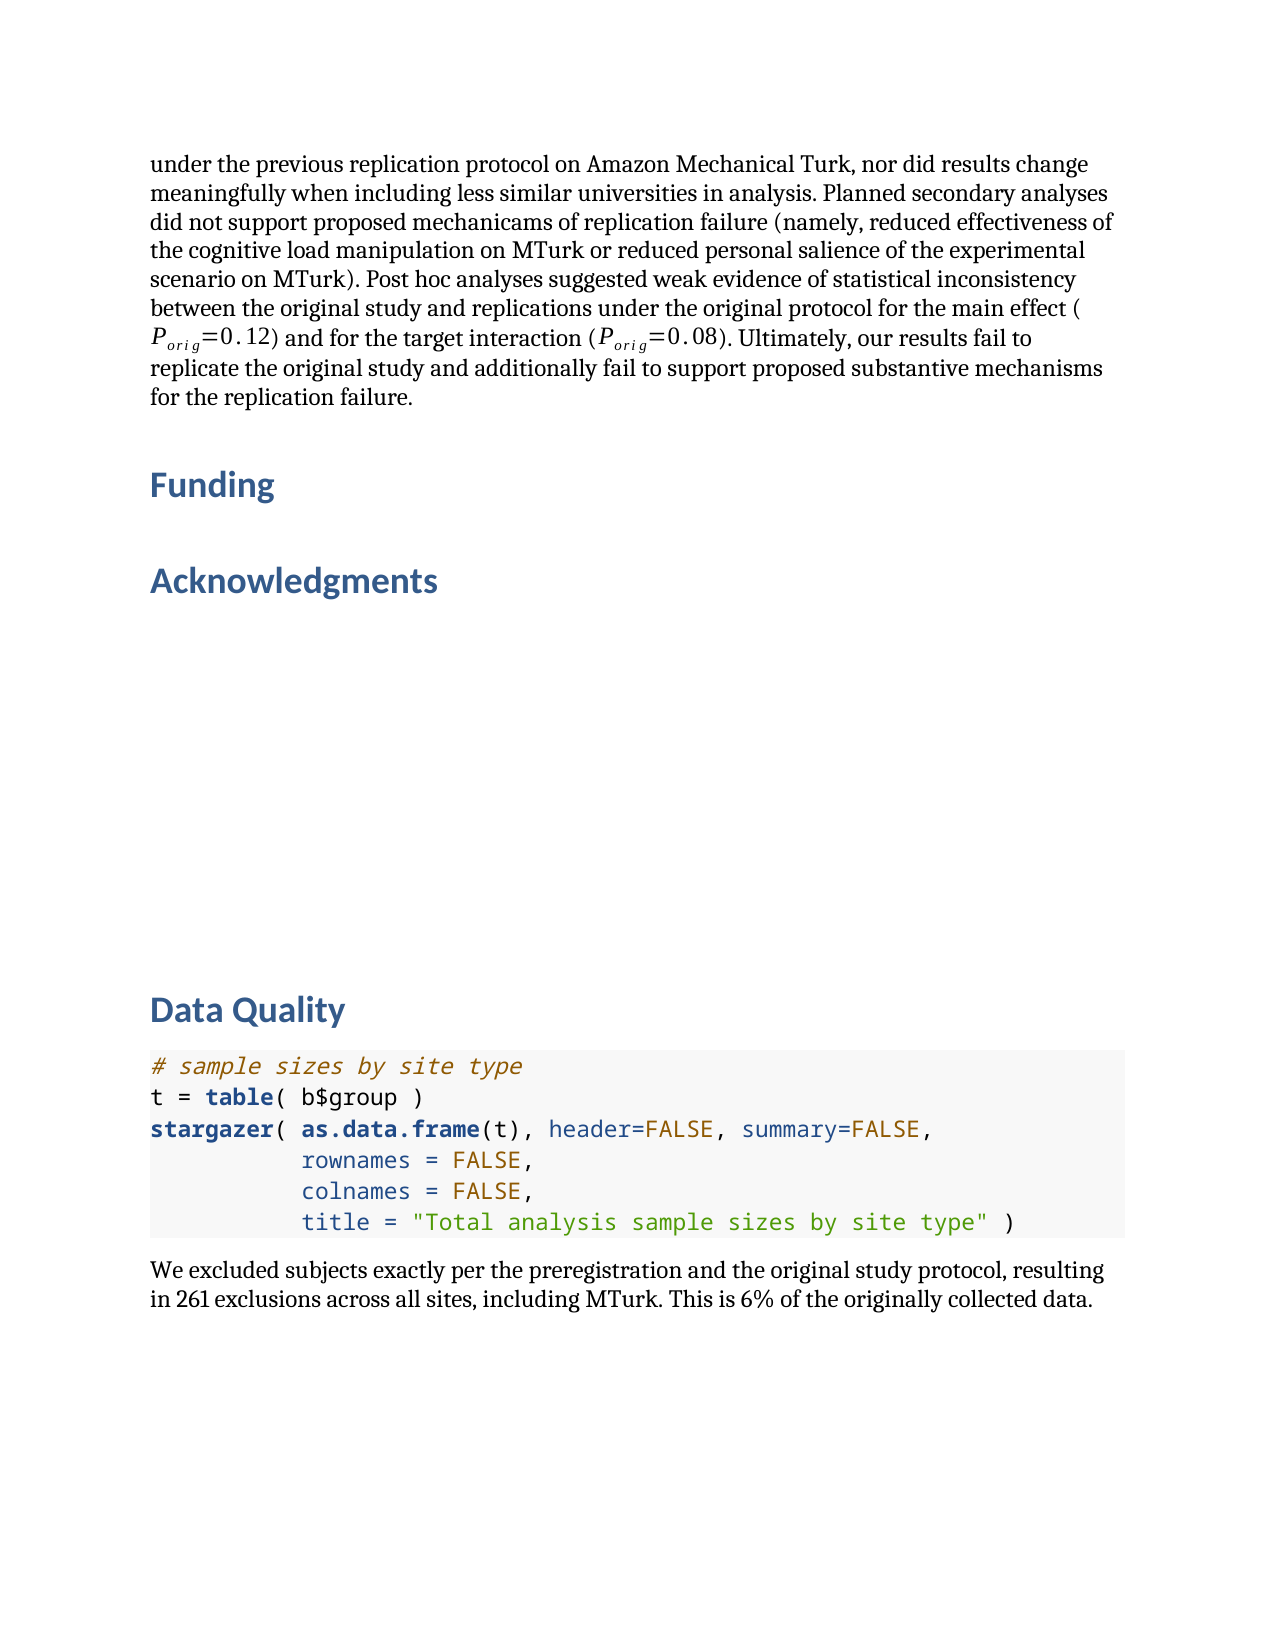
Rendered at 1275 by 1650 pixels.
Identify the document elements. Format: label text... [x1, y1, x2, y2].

subtitle Acknowledgments [150, 557, 1125, 603]
text We excluded subjects exactly per the preregistration and the original study protocol, resulting in 261 exclusions across all sites, including MTurk. This is 6% of the originally collected data. [150, 1256, 1125, 1314]
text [150, 150, 1125, 411]
subtitle Funding [150, 461, 1125, 507]
text # sample sizes by site type t = table( b$group ) stargazer( as.data.frame(t), header=FALSE, summary=FALSE, rownames = FALSE, colnames = FALSE, title = "Total analysis sample sizes by site type" ) [425, 1050, 1125, 1238]
subtitle Data Quality [150, 986, 1125, 1031]
